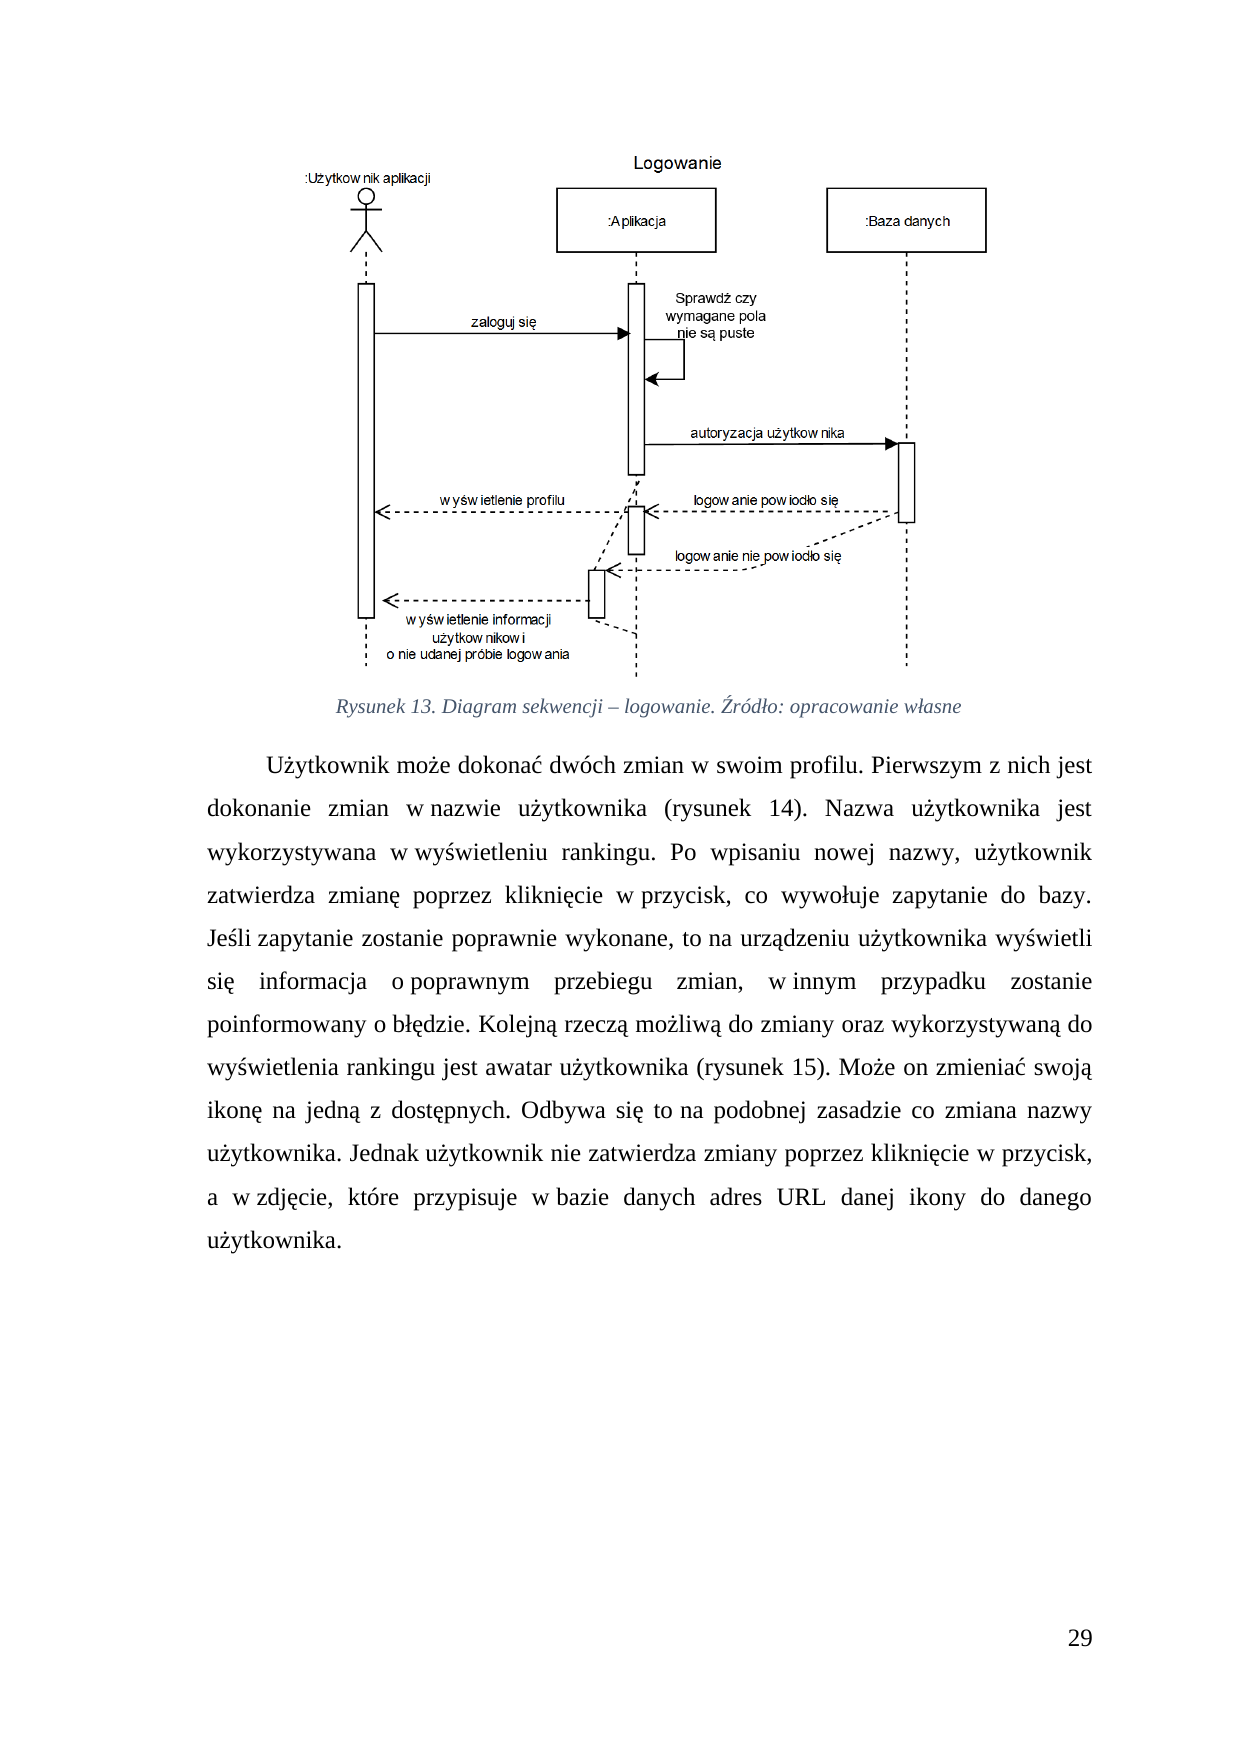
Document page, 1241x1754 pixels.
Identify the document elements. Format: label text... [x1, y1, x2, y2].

text Rysunek 13. Diagram sekwencji – logowanie. Źródło: opracowanie własne [207, 693, 1092, 718]
picture [302, 147, 997, 680]
text Użytkownik może dokonać dwóch zmian w swoim profilu. Pierwszym z nich jest dokonanie zmian w nazwie użytkownika (rysunek 14). Nazwa użytkownika jest wykorzystywana w wyświetleniu rankingu. Po wpisaniu nowej nazwy, użytkownik zatwierdza zmianę poprzez kliknięcie w przycisk, co wywołuje zapytanie do bazy. Jeśli zapytanie zostanie poprawnie wykonane, to na urządzeniu użytkownika wyświetli się informacja o poprawnym przebiegu zmian, w innym przypadku zostanie poinformowany o błędzie. Kolejną rzeczą możliwą do zmiany oraz wykorzystywaną do wyświetlenia rankingu jest awatar użytkownika (rysunek 15). Może on zmieniać swoją ikonę na jedną z dostępnych. Odbywa się to na podobnej zasadzie co zmiana nazwy użytkownika. Jednak użytkownik nie zatwierdza zmiany poprzez kliknięcie w przycisk, a w zdjęcie, które przypisuje w bazie danych adres URL danej ikony do danego użytkownika. [207, 750, 1092, 1253]
